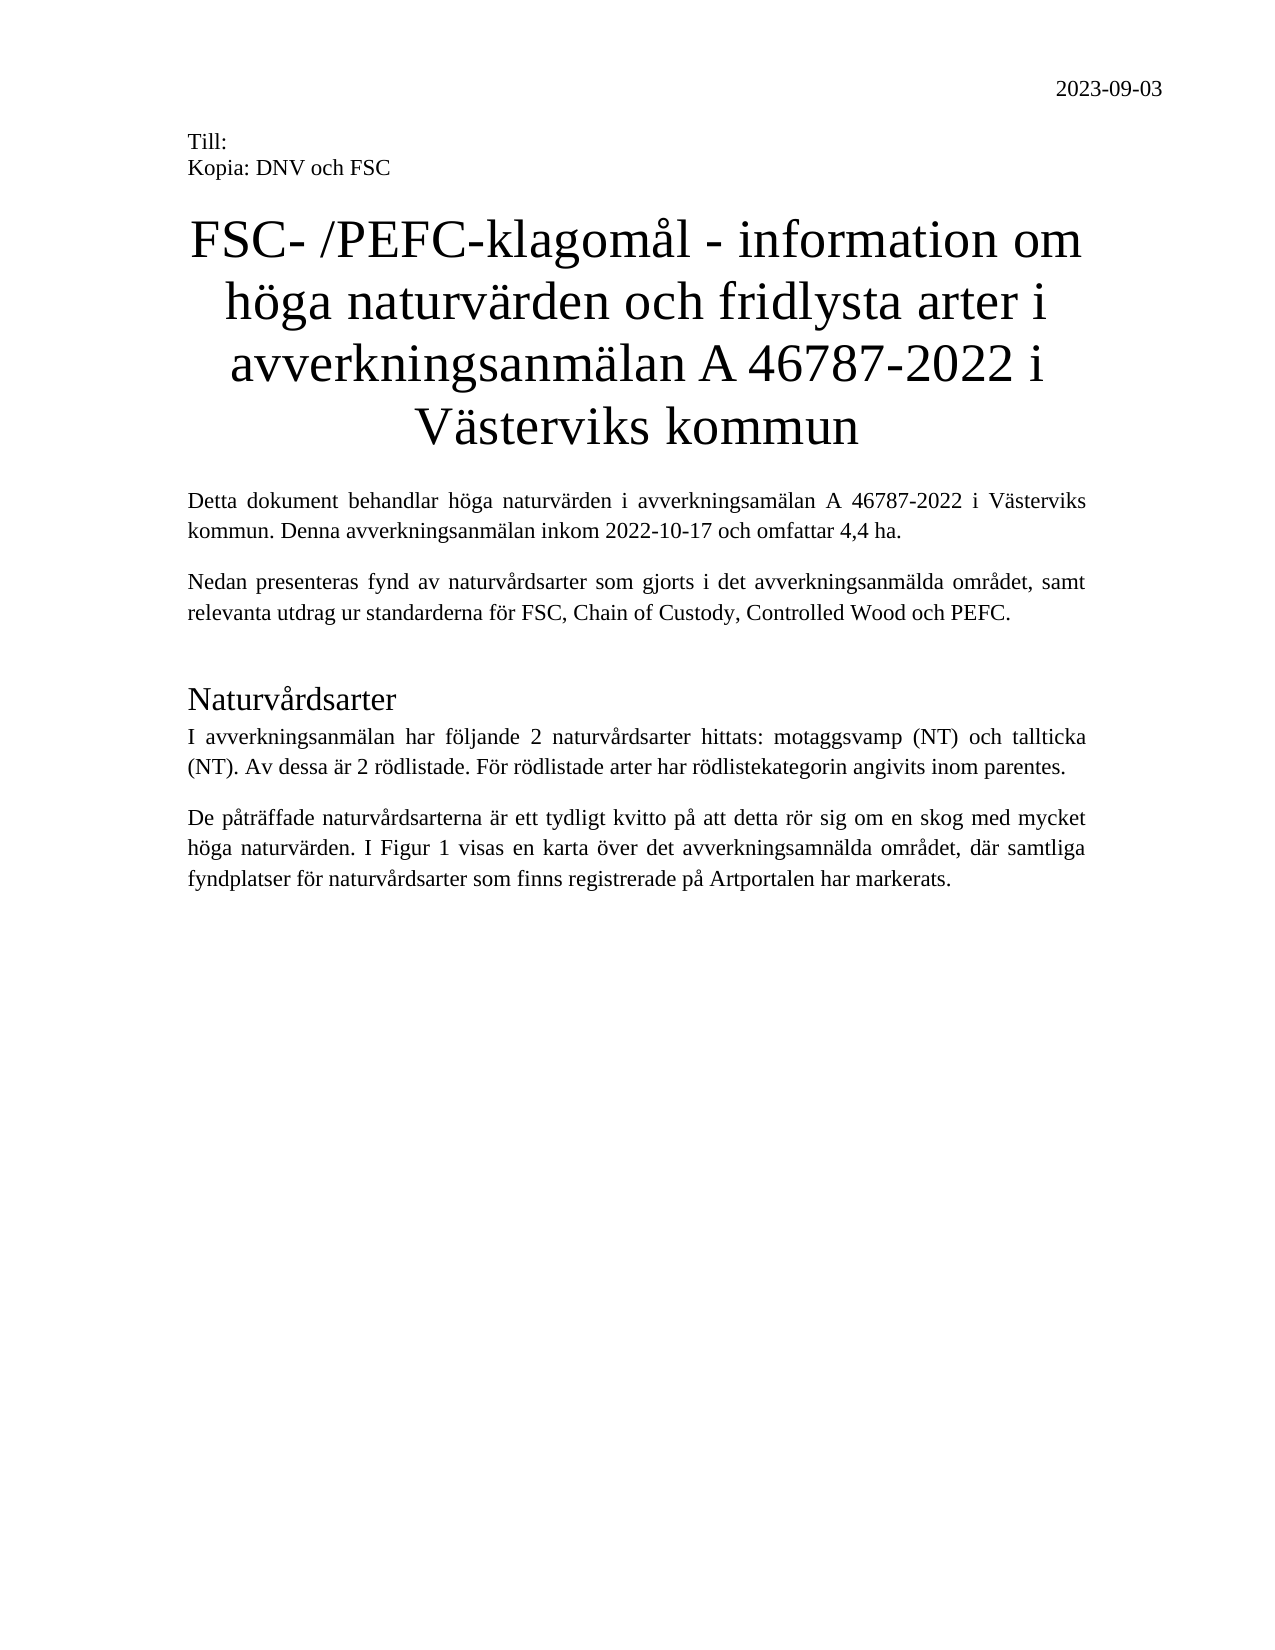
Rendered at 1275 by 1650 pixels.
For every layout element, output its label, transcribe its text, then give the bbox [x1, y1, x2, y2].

text I avverkningsanmälan har följande 2 naturvårdsarter hittats: motaggsvamp (NT) och tallticka (NT). Av dessa är 2 rödlistade. För rödlistade arter har rödlistekategorin angivits inom parentes. [187, 723, 1087, 779]
title FSC- /PEFC-klagomål - information om höga naturvärden och fridlysta arter i avverkningsanmälan A 46787-2022 i Västerviks kommun [187, 207, 1087, 456]
text Nedan presenteras fynd av naturvårdsarter som gjorts i det avverkningsanmälda området, samt relevanta utdrag ur standarderna för FSC, Chain of Custody, Controlled Wood och PEFC. [187, 568, 1087, 625]
subtitle Naturvårdsarter [187, 679, 1087, 717]
text Detta dokument behandlar höga naturvärden i avverkningsamälan A 46787-2022 i Västerviks kommun. Denna avverkningsanmälan inkom 2022-10-17 och omfattar 4,4 ha. [187, 487, 1087, 544]
text De påträffade naturvårdsarterna är ett tydligt kvitto på att detta rör sig om en skog med mycket höga naturvärden. I Figur 1 visas en karta över det avverkningsamnälda området, där samtliga fyndplatser för naturvårdsarter som finns registrerade på Artportalen har markerats. [187, 804, 1087, 891]
